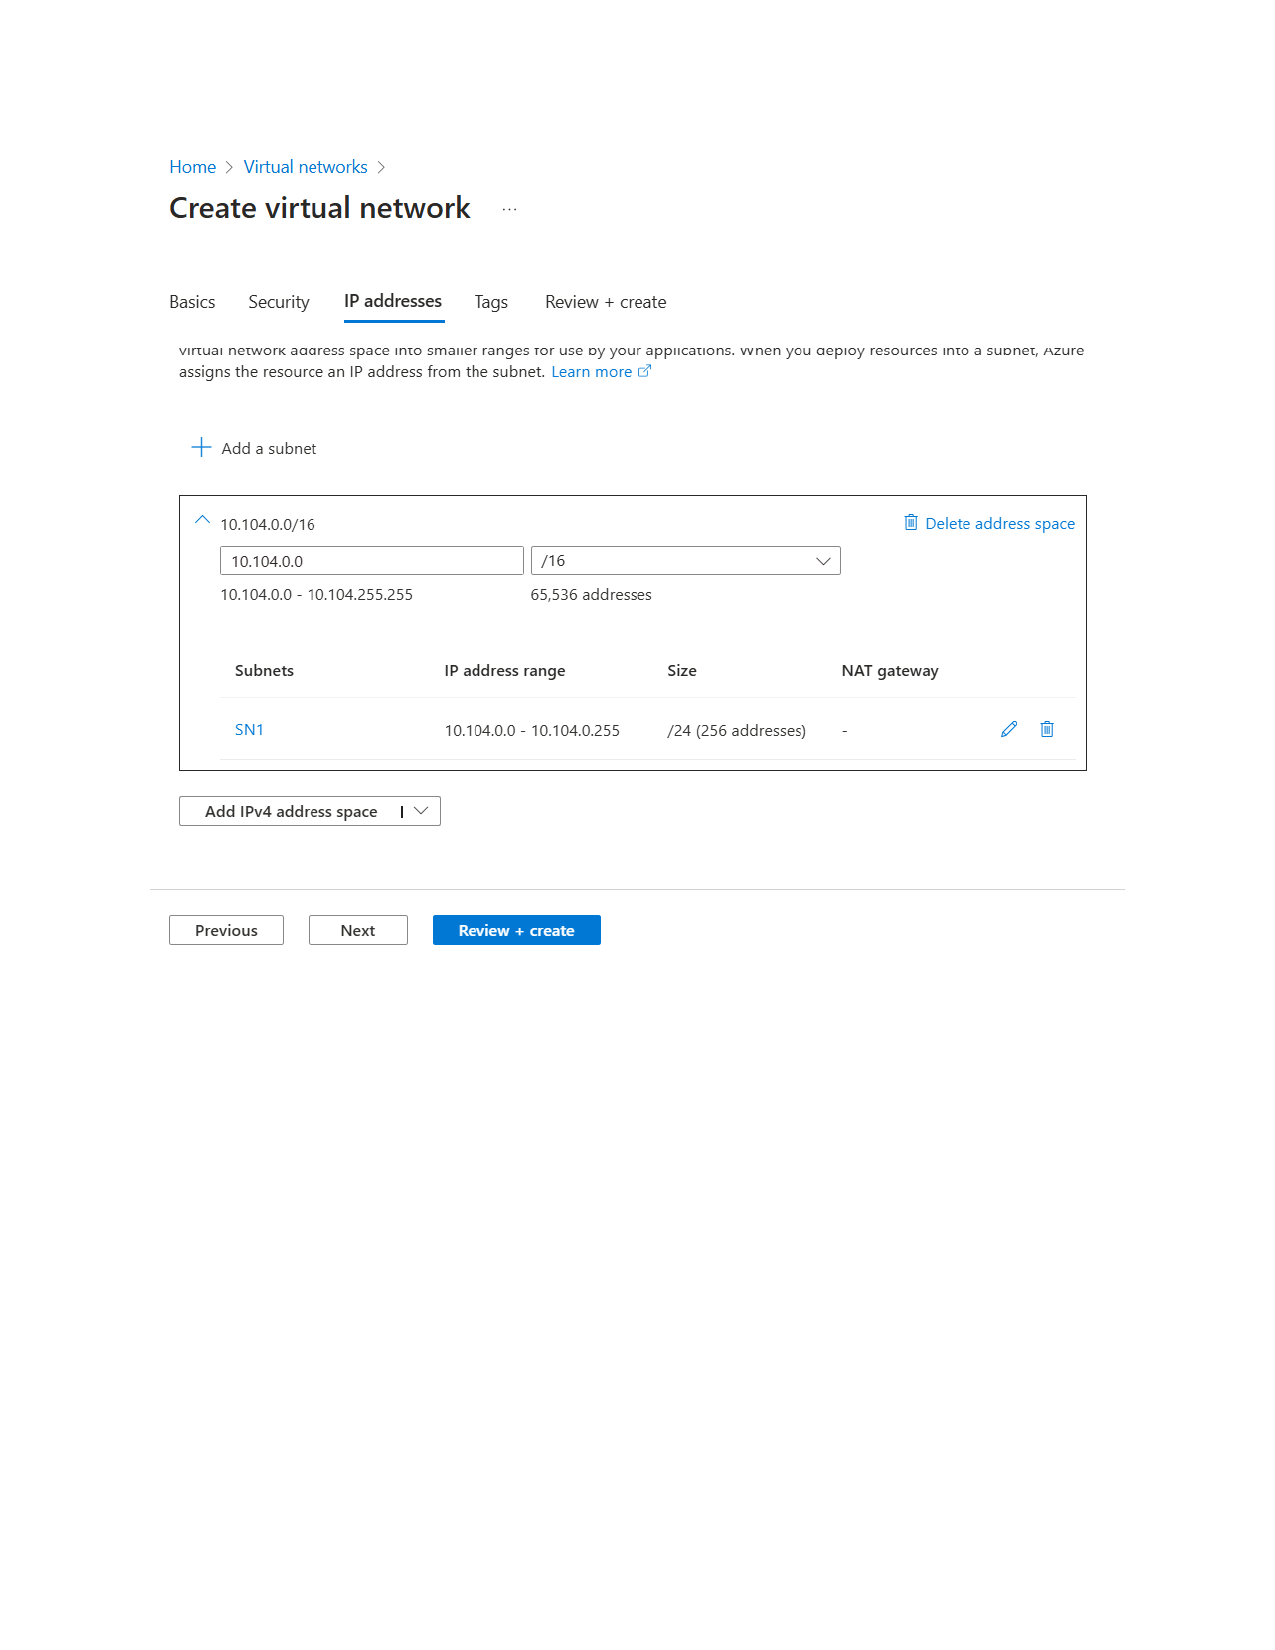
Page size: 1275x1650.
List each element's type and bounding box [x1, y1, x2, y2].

picture [150, 150, 1125, 961]
